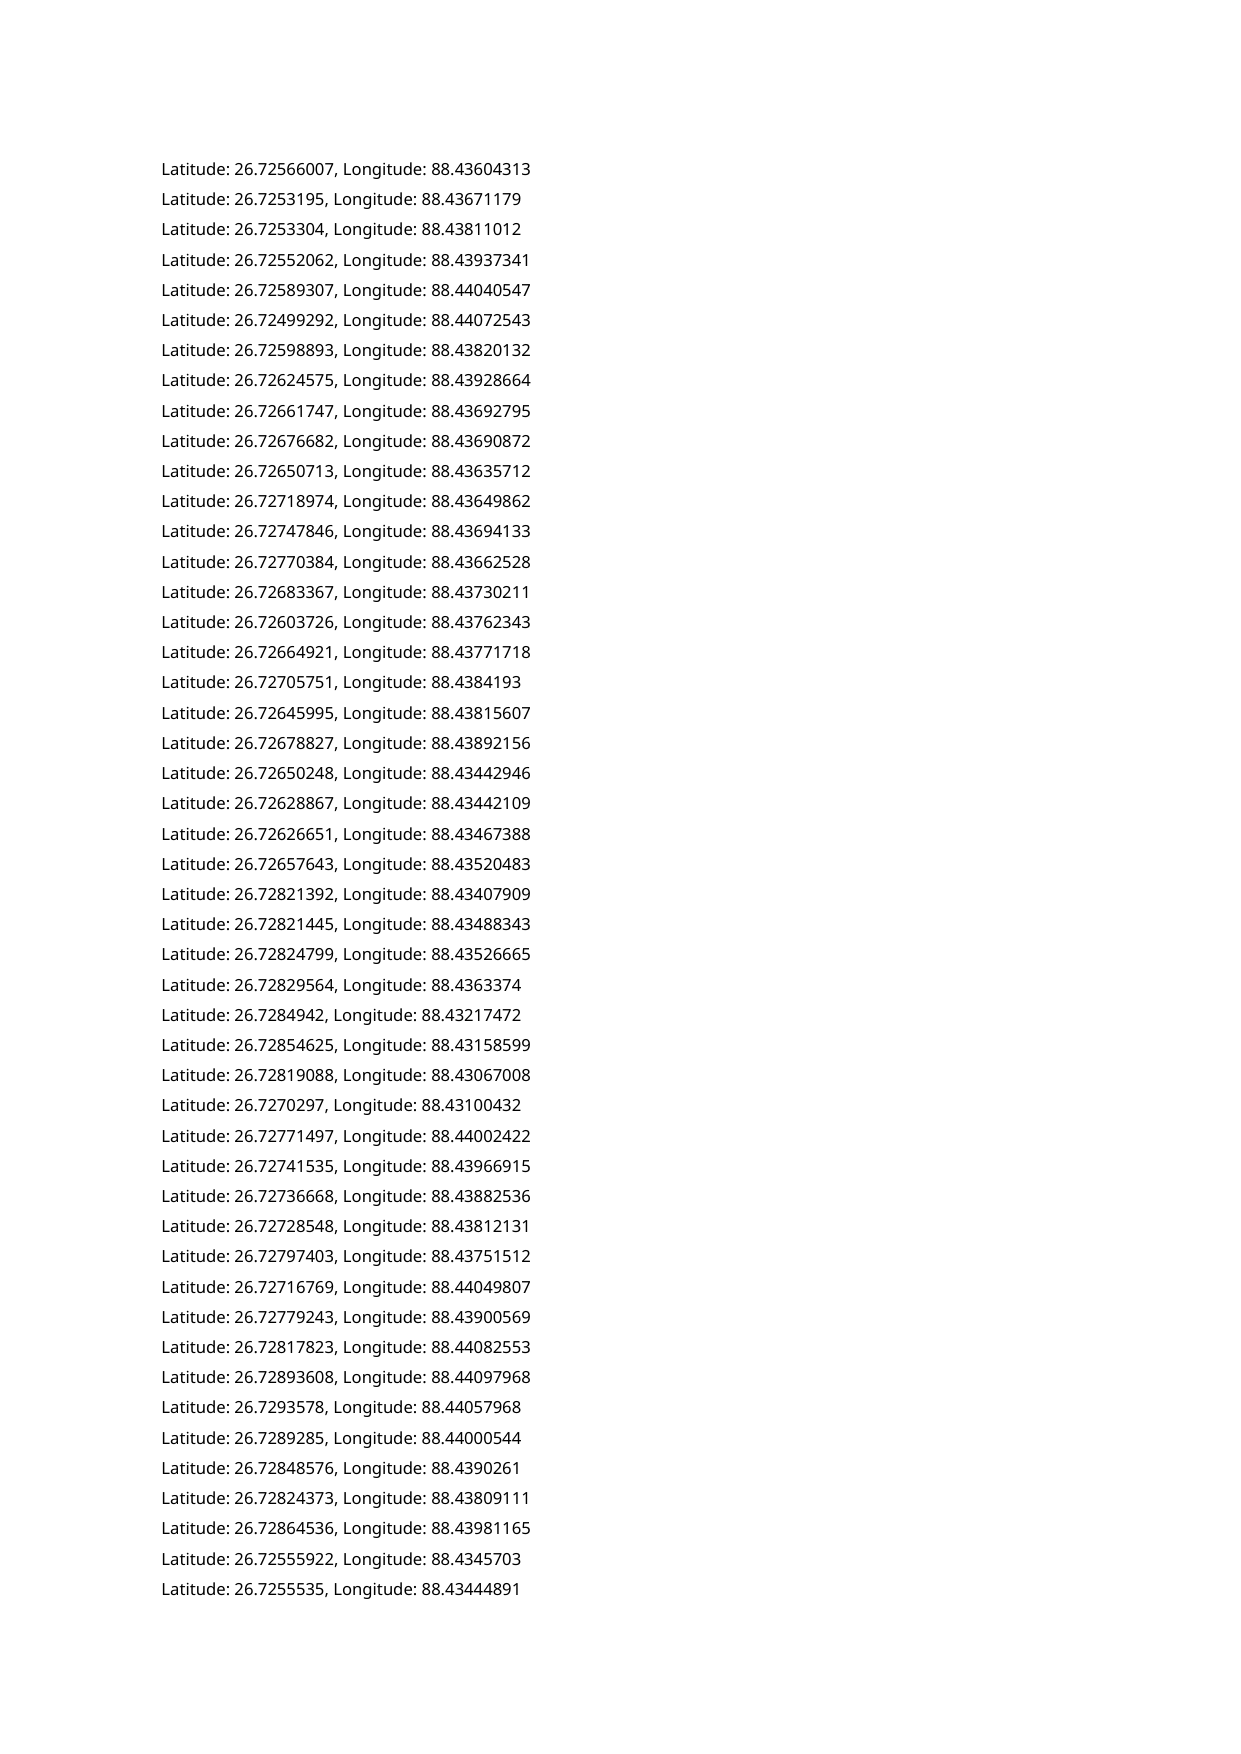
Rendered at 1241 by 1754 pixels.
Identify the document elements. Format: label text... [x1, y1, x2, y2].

table_cell Latitude: 26.72821392, Longitude: 88.43407909 [150, 875, 593, 905]
table_cell Latitude: 26.72797403, Longitude: 88.43751512 [150, 1238, 593, 1268]
table_cell Latitude: 26.72716769, Longitude: 88.44049807 [150, 1268, 593, 1298]
table_cell Latitude: 26.72705751, Longitude: 88.4384193 [150, 664, 593, 694]
table_cell Latitude: 26.72819088, Longitude: 88.43067008 [150, 1056, 593, 1086]
table_cell Latitude: 26.7253304, Longitude: 88.43811012 [150, 210, 593, 241]
table_cell Latitude: 26.72628867, Longitude: 88.43442109 [150, 784, 593, 814]
table_cell Latitude: 26.72864536, Longitude: 88.43981165 [150, 1509, 593, 1539]
table_cell Latitude: 26.72650248, Longitude: 88.43442946 [150, 754, 593, 784]
table_cell Latitude: 26.7284942, Longitude: 88.43217472 [150, 996, 593, 1026]
table_cell Latitude: 26.72779243, Longitude: 88.43900569 [150, 1298, 593, 1328]
table_cell Latitude: 26.72552062, Longitude: 88.43937341 [150, 241, 593, 271]
table_cell Latitude: 26.72718974, Longitude: 88.43649862 [150, 482, 593, 512]
table_cell Latitude: 26.72650713, Longitude: 88.43635712 [150, 452, 593, 482]
table_cell Latitude: 26.72589307, Longitude: 88.44040547 [150, 271, 593, 301]
table_cell Latitude: 26.72645995, Longitude: 88.43815607 [150, 694, 593, 724]
table_cell Latitude: 26.72770384, Longitude: 88.43662528 [150, 543, 593, 573]
table_cell Latitude: 26.72683367, Longitude: 88.43730211 [150, 573, 593, 603]
table_cell Latitude: 26.72657643, Longitude: 88.43520483 [150, 845, 593, 875]
table_cell Latitude: 26.72771497, Longitude: 88.44002422 [150, 1117, 593, 1147]
table_cell Latitude: 26.72661747, Longitude: 88.43692795 [150, 392, 593, 422]
table_cell Latitude: 26.7293578, Longitude: 88.44057968 [150, 1389, 593, 1419]
table_cell Latitude: 26.72736668, Longitude: 88.43882536 [150, 1177, 593, 1207]
table_cell Latitude: 26.72624575, Longitude: 88.43928664 [150, 361, 593, 392]
table_cell Latitude: 26.7289285, Longitude: 88.44000544 [150, 1419, 593, 1449]
table_cell Latitude: 26.72741535, Longitude: 88.43966915 [150, 1147, 593, 1177]
table_cell Latitude: 26.72728548, Longitude: 88.43812131 [150, 1207, 593, 1237]
table_cell Latitude: 26.7270297, Longitude: 88.43100432 [150, 1086, 593, 1117]
table_cell Latitude: 26.72499292, Longitude: 88.44072543 [150, 301, 593, 331]
table_cell Latitude: 26.72678827, Longitude: 88.43892156 [150, 724, 593, 754]
table_cell Latitude: 26.7255535, Longitude: 88.43444891 [150, 1570, 593, 1600]
table_cell Latitude: 26.72664921, Longitude: 88.43771718 [150, 633, 593, 663]
table_cell Latitude: 26.72817823, Longitude: 88.44082553 [150, 1328, 593, 1358]
table_cell Latitude: 26.72893608, Longitude: 88.44097968 [150, 1358, 593, 1388]
table_cell Latitude: 26.72566007, Longitude: 88.43604313 [150, 150, 593, 180]
table_cell Latitude: 26.72824373, Longitude: 88.43809111 [150, 1479, 593, 1509]
table_cell Latitude: 26.72821445, Longitude: 88.43488343 [150, 905, 593, 935]
table_cell Latitude: 26.72676682, Longitude: 88.43690872 [150, 422, 593, 452]
table_cell Latitude: 26.72555922, Longitude: 88.4345703 [150, 1540, 593, 1570]
table_cell Latitude: 26.72603726, Longitude: 88.43762343 [150, 603, 593, 633]
table_cell Latitude: 26.7253195, Longitude: 88.43671179 [150, 180, 593, 210]
table_cell Latitude: 26.72824799, Longitude: 88.43526665 [150, 935, 593, 966]
table_cell Latitude: 26.72848576, Longitude: 88.4390261 [150, 1449, 593, 1479]
table_cell Latitude: 26.72626651, Longitude: 88.43467388 [150, 815, 593, 845]
table_cell Latitude: 26.72854625, Longitude: 88.43158599 [150, 1026, 593, 1056]
table_cell Latitude: 26.72829564, Longitude: 88.4363374 [150, 966, 593, 996]
table_cell Latitude: 26.72598893, Longitude: 88.43820132 [150, 331, 593, 361]
table_cell Latitude: 26.72747846, Longitude: 88.43694133 [150, 513, 593, 543]
